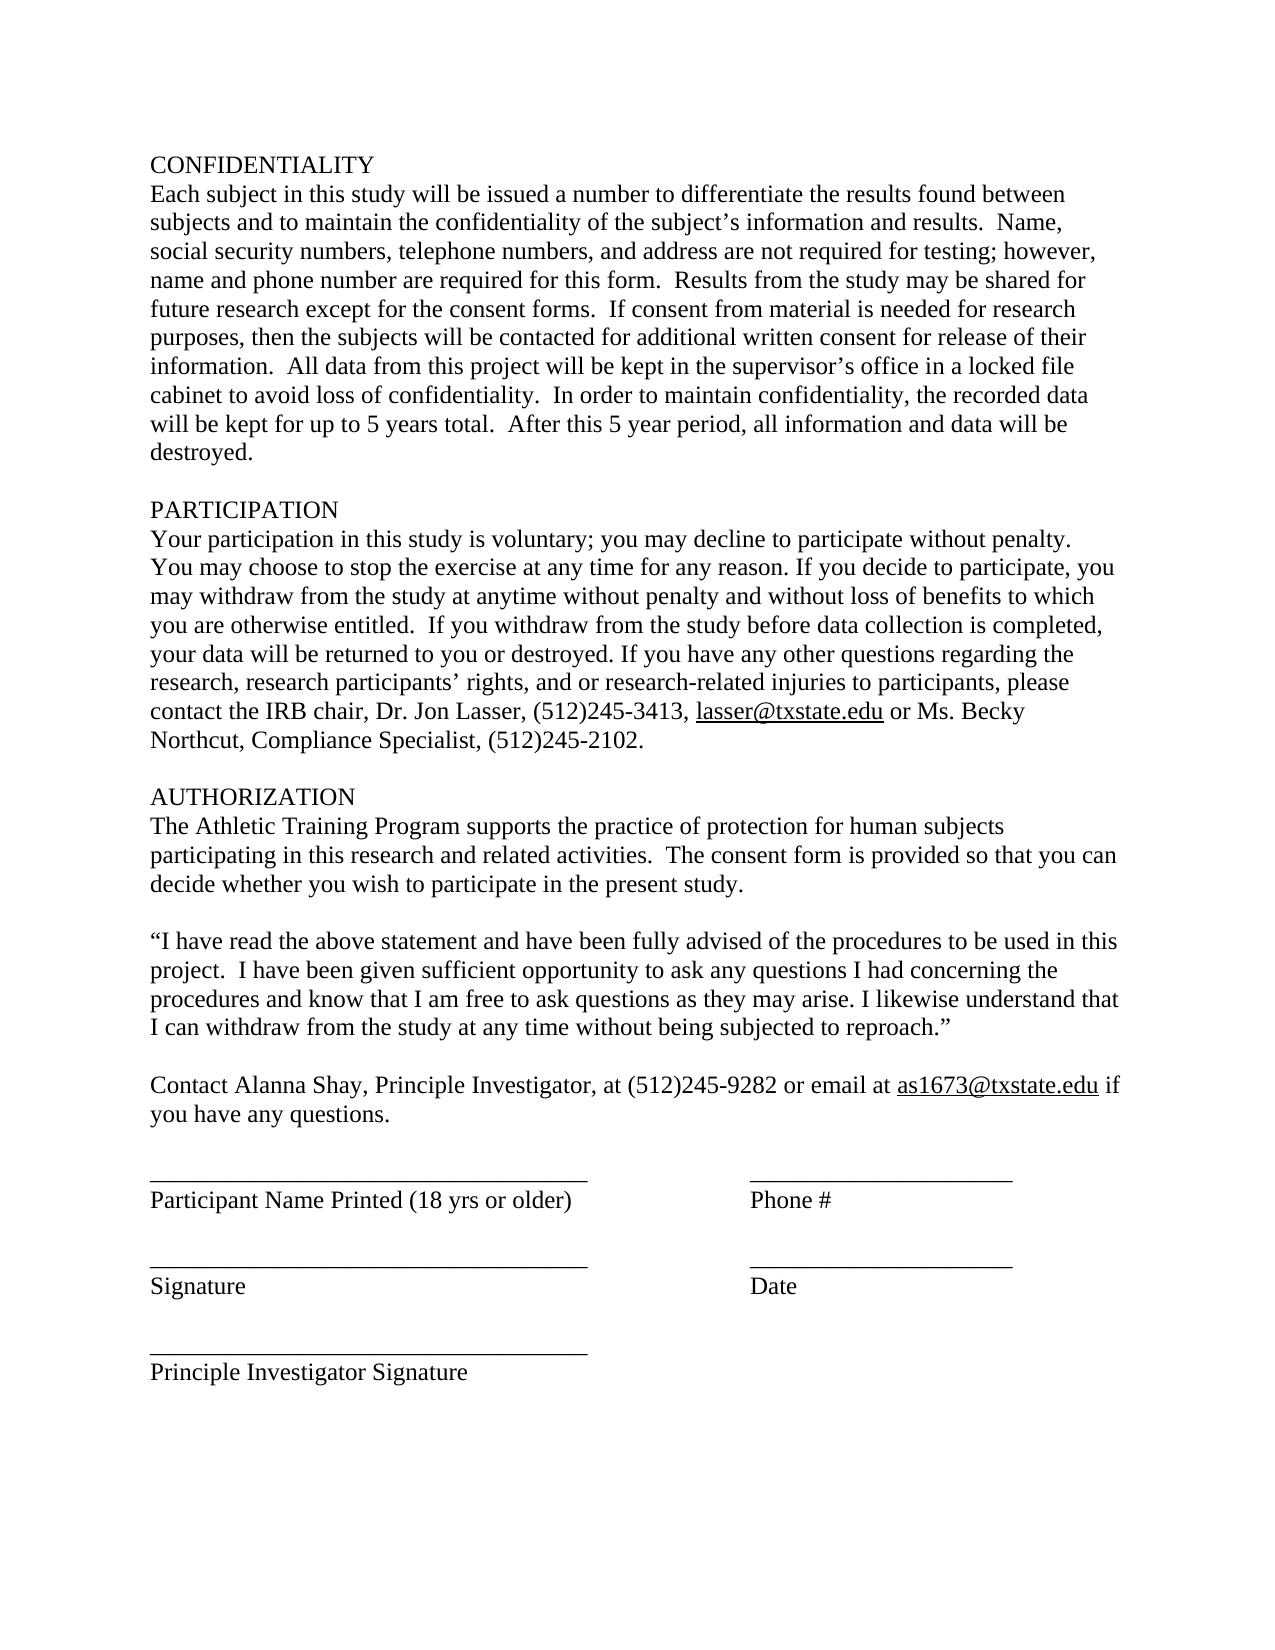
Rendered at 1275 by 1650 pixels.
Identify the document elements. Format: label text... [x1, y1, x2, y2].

text Your participation in this study is voluntary; you may decline to participate without penalty. You may choose to stop the exercise at any time for any reason. If you decide to participate, you may withdraw from the study at anytime without penalty and without loss of benefits to which you are otherwise entitled. If you withdraw from the study before data collection is completed, your data will be returned to you or destroyed. If you have any other questions regarding the research, research participants’ rights, and or research-related injuries to participants, please contact the IRB chair, Dr. Jon Lasser, (512)245-3413, lasser@txstate.edu or Ms. Becky Northcut, Compliance Specialist, (512)245-2102. [150, 524, 1125, 754]
text ___________________________________ [150, 1329, 1125, 1357]
text Principle Investigator Signature [150, 1357, 1125, 1386]
text Signature Date [150, 1271, 1125, 1300]
text “I have read the above statement and have been fully advised of the procedures to be used in this project. I have been given sufficient opportunity to ask any questions I had concerning the procedures and know that I am free to ask questions as they may arise. I likewise understand that I can withdraw from the study at any time without being subjected to reproach.” [150, 926, 1125, 1041]
text The Athletic Training Program supports the practice of protection for human subjects participating in this research and related activities. The consent form is provided so that you can decide whether you wish to participate in the present study. [150, 811, 1125, 897]
text ___________________________________ _____________________ [150, 1156, 1125, 1185]
text AUTHORIZATION [150, 782, 1125, 811]
text Participant Name Printed (18 yrs or older) Phone # [150, 1185, 1125, 1214]
text PARTICIPATION [150, 495, 1125, 524]
text CONFIDENTIALITY [150, 150, 1125, 179]
text ___________________________________ _____________________ [150, 1242, 1125, 1271]
text Contact Alanna Shay, Principle Investigator, at (512)245-9282 or email at as1673@txstate.edu if you have any questions. [150, 1070, 1125, 1127]
text Each subject in this study will be issued a number to differentiate the results found between subjects and to maintain the confidentiality of the subject’s information and results. Name, social security numbers, telephone numbers, and address are not required for testing; however, name and phone number are required for this form. Results from the study may be shared for future research except for the consent forms. If consent from material is needed for research purposes, then the subjects will be contacted for additional written consent for release of their information. All data from this project will be kept in the supervisor’s office in a locked file cabinet to avoid loss of confidentiality. In order to maintain confidentiality, the recorded data will be kept for up to 5 years total. After this 5 year period, all information and data will be destroyed. [150, 179, 1125, 466]
